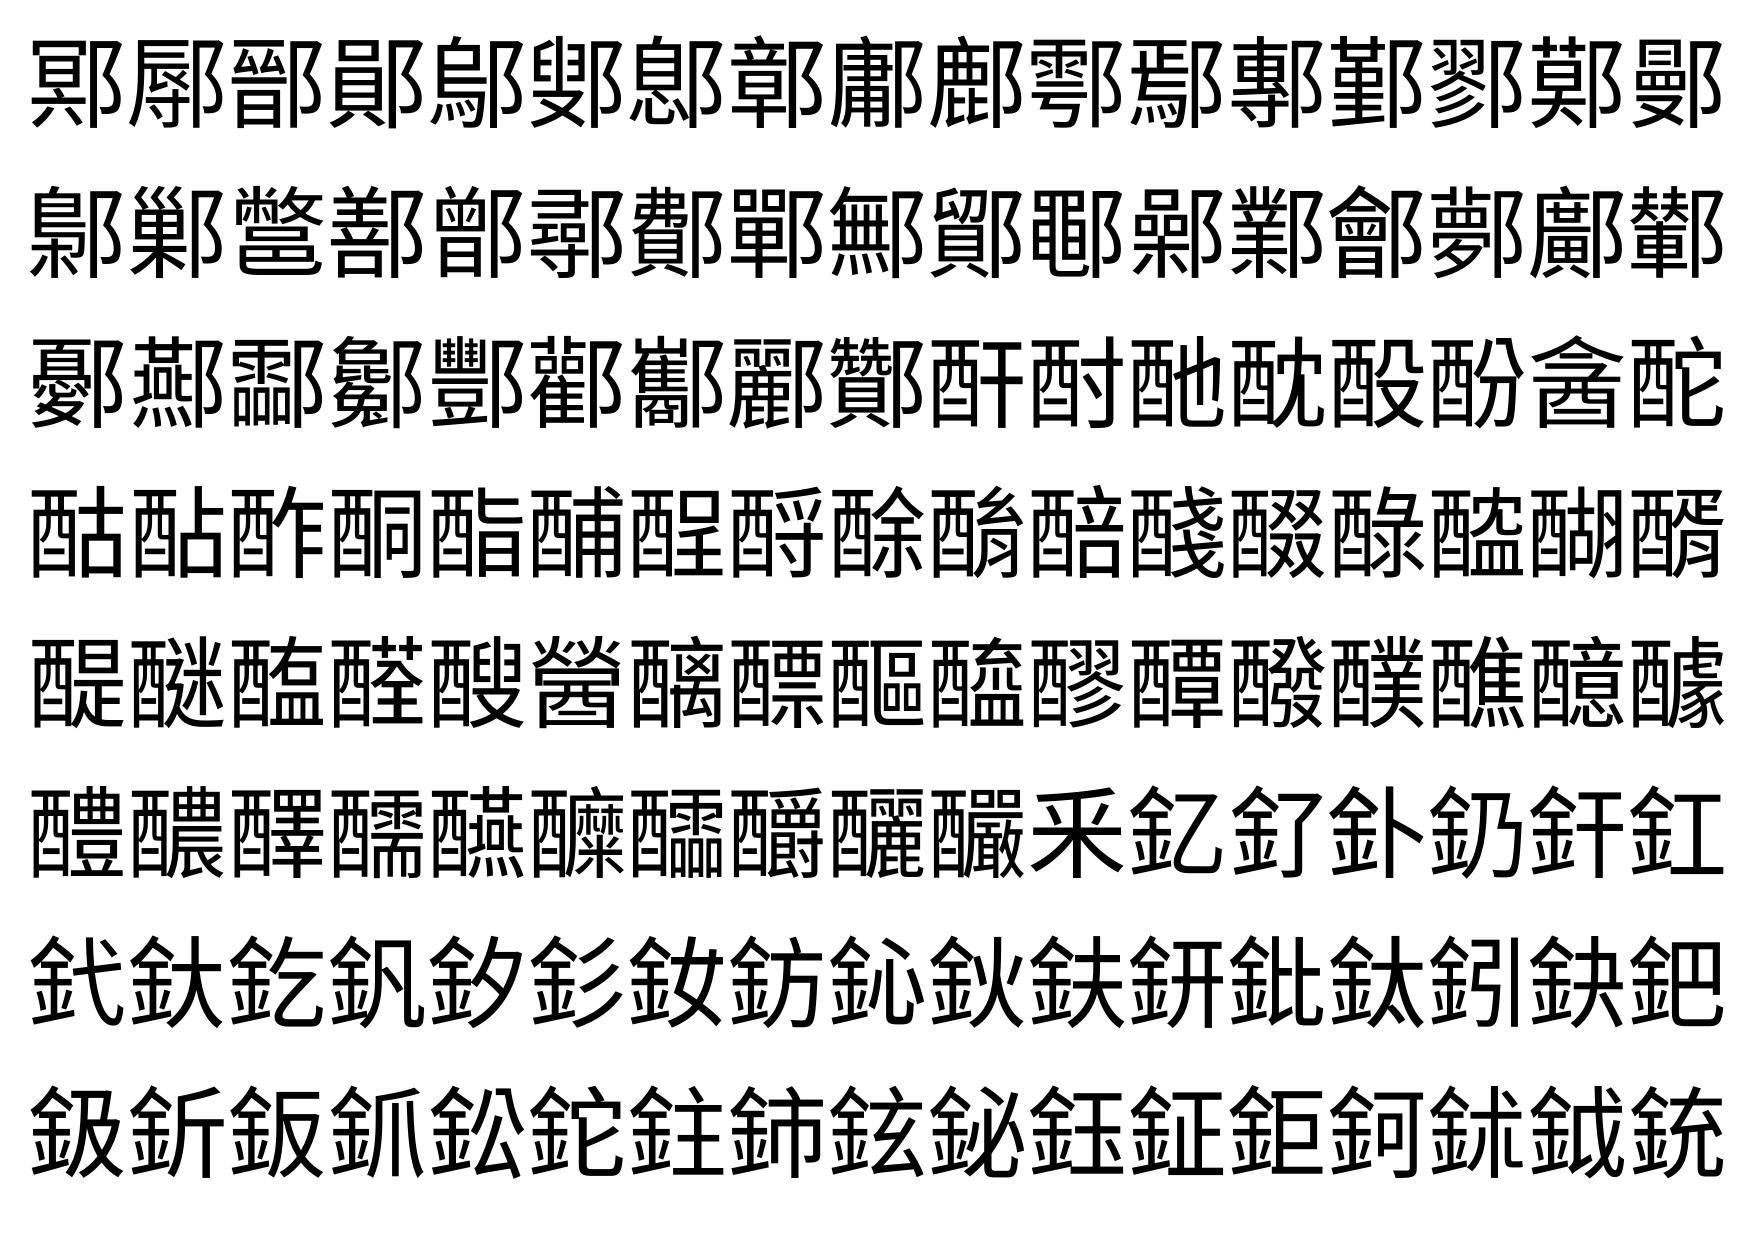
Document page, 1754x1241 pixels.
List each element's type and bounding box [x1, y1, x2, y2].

text [0, 1, 1754, 1201]
